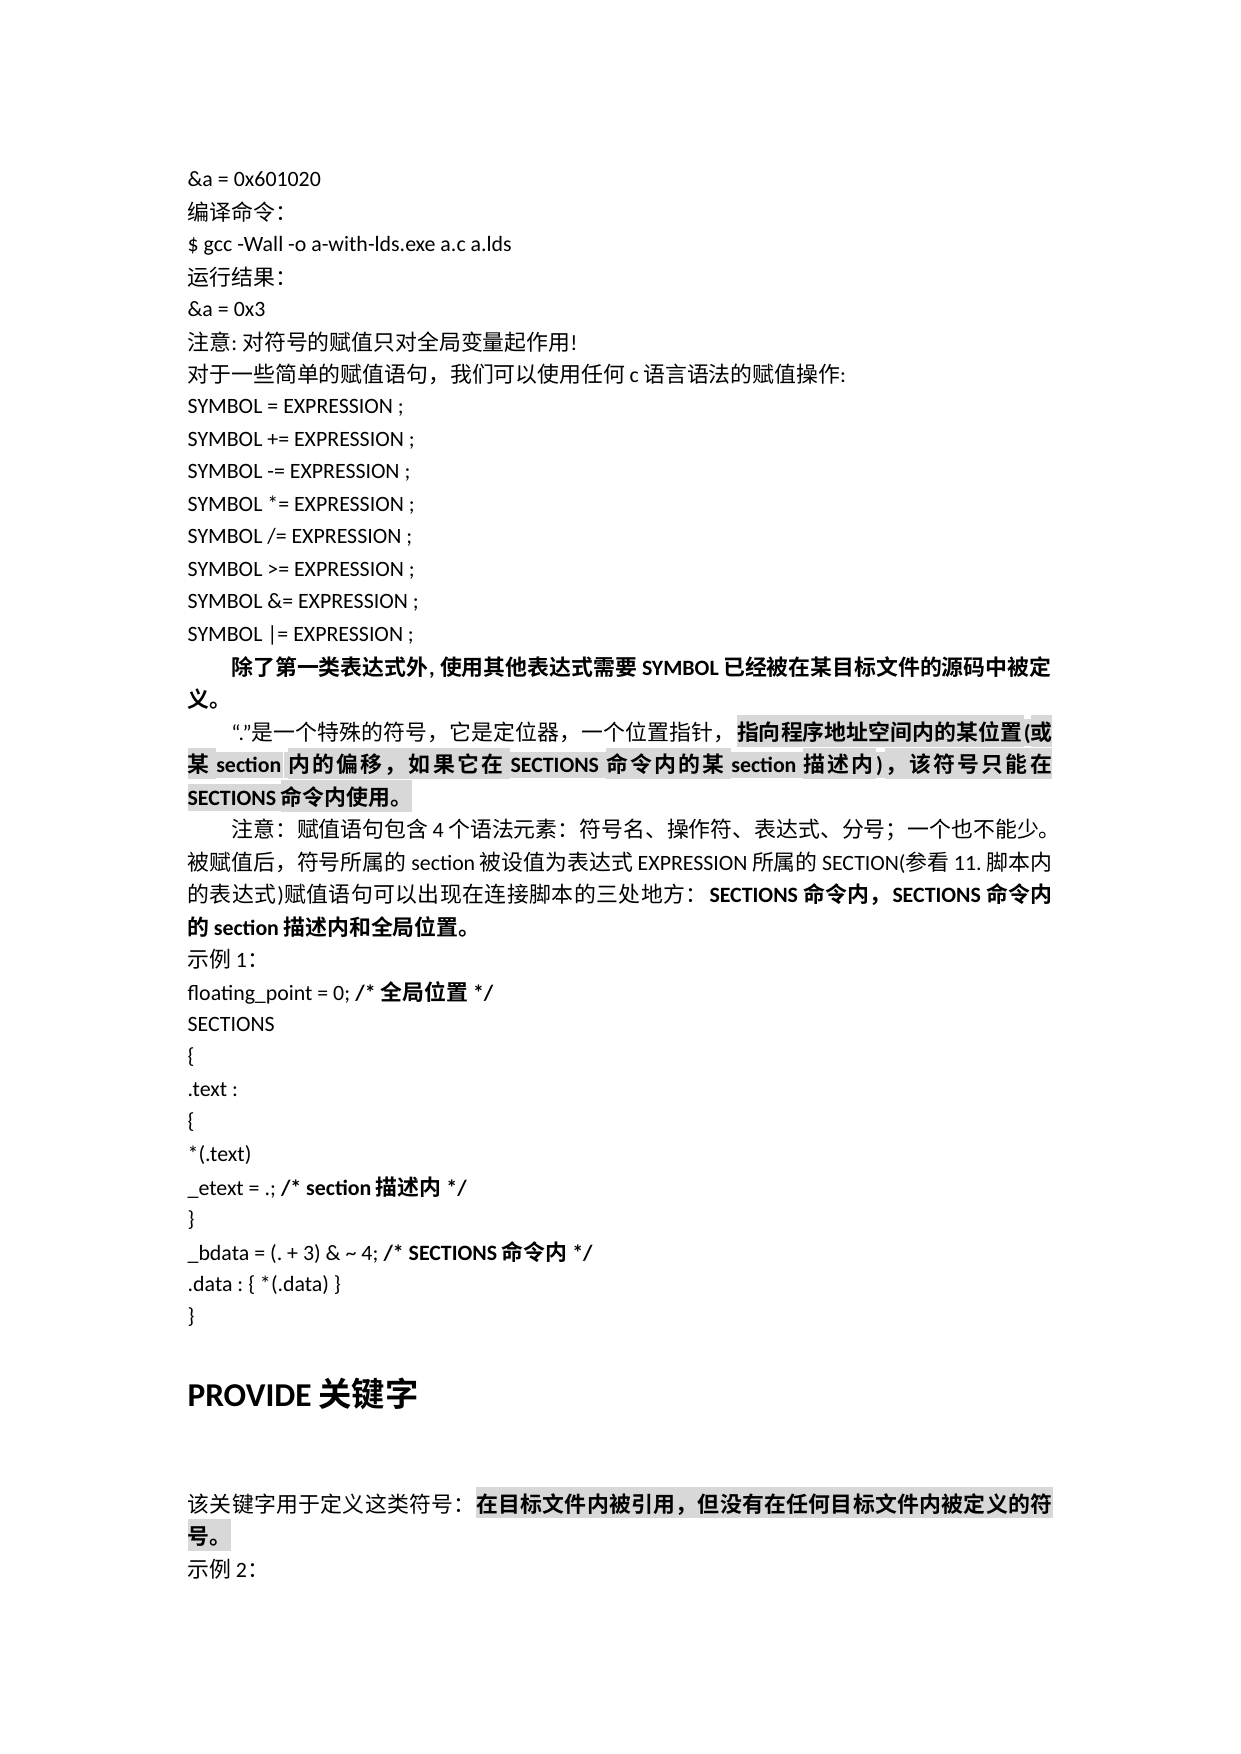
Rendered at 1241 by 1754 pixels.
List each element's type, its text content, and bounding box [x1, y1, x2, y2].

text $ gcc -Wall -o a-with-lds.exe a.c a.lds [187, 227, 1053, 259]
text 示例2： [187, 1551, 1053, 1584]
text _etext = .; /* section描述内 */ [187, 1169, 1053, 1202]
text &a = 0x3 [187, 292, 1053, 324]
text “.”是一个特殊的符号，它是定位器，一个位置指针，指向程序地址空间内的某位置(或某section内的偏移，如果它在SECTIONS命令内的某section描述内)，该符号只能在SECTIONS命令内使用。 [187, 714, 1053, 812]
text { [187, 1039, 1053, 1072]
text .data : { *(.data) } [187, 1267, 1053, 1299]
text 该关键字用于定义这类符号：在目标文件内被引用，但没有在任何目标文件内被定义的符号。 [187, 1486, 1053, 1551]
text 注意: 对符号的赋值只对全局变量起作用! [187, 324, 1053, 357]
text _bdata = (. + 3) & ~ 4; /* SECTIONS命令内 */ [187, 1234, 1053, 1267]
text { [187, 1104, 1053, 1137]
text SYMBOL &= EXPRESSION ; [187, 584, 1053, 617]
text SYMBOL -= EXPRESSION ; [187, 454, 1053, 487]
text 注意：赋值语句包含4个语法元素：符号名、操作符、表达式、分号；一个也不能少。 [187, 812, 1053, 844]
text SYMBOL += EXPRESSION ; [187, 422, 1053, 454]
text &a = 0x601020 [187, 162, 1053, 194]
text 对于一些简单的赋值语句，我们可以使用任何c语言语法的赋值操作: [187, 357, 1053, 389]
text } [187, 1202, 1053, 1234]
text SECTIONS [187, 1007, 1053, 1039]
text 被赋值后，符号所属的section被设值为表达式EXPRESSION所属的SECTION(参看11. 脚本内的表达式)赋值语句可以出现在连接脚本的三处地方：SECTIONS命令内，SECTIONS命令内的section描述内和全局位置。 [187, 844, 1053, 942]
text SYMBOL *= EXPRESSION ; [187, 487, 1053, 519]
text 除了第一类表达式外, 使用其他表达式需要SYMBOL已经被在某目标文件的源码中被定义。 [187, 649, 1053, 714]
text SYMBOL /= EXPRESSION ; [187, 519, 1053, 552]
text 示例1： [187, 942, 1053, 974]
text .text : [187, 1072, 1053, 1104]
text SYMBOL >= EXPRESSION ; [187, 552, 1053, 584]
text 运行结果： [187, 259, 1053, 292]
text SYMBOL |= EXPRESSION ; [187, 617, 1053, 649]
text SYMBOL = EXPRESSION ; [187, 389, 1053, 422]
text } [187, 1299, 1053, 1332]
text *(.text) [187, 1137, 1053, 1169]
subtitle PROVIDE关键字 [187, 1359, 1053, 1424]
text floating_point = 0; /* 全局位置 */ [187, 974, 1053, 1007]
text 编译命令： [187, 194, 1053, 227]
